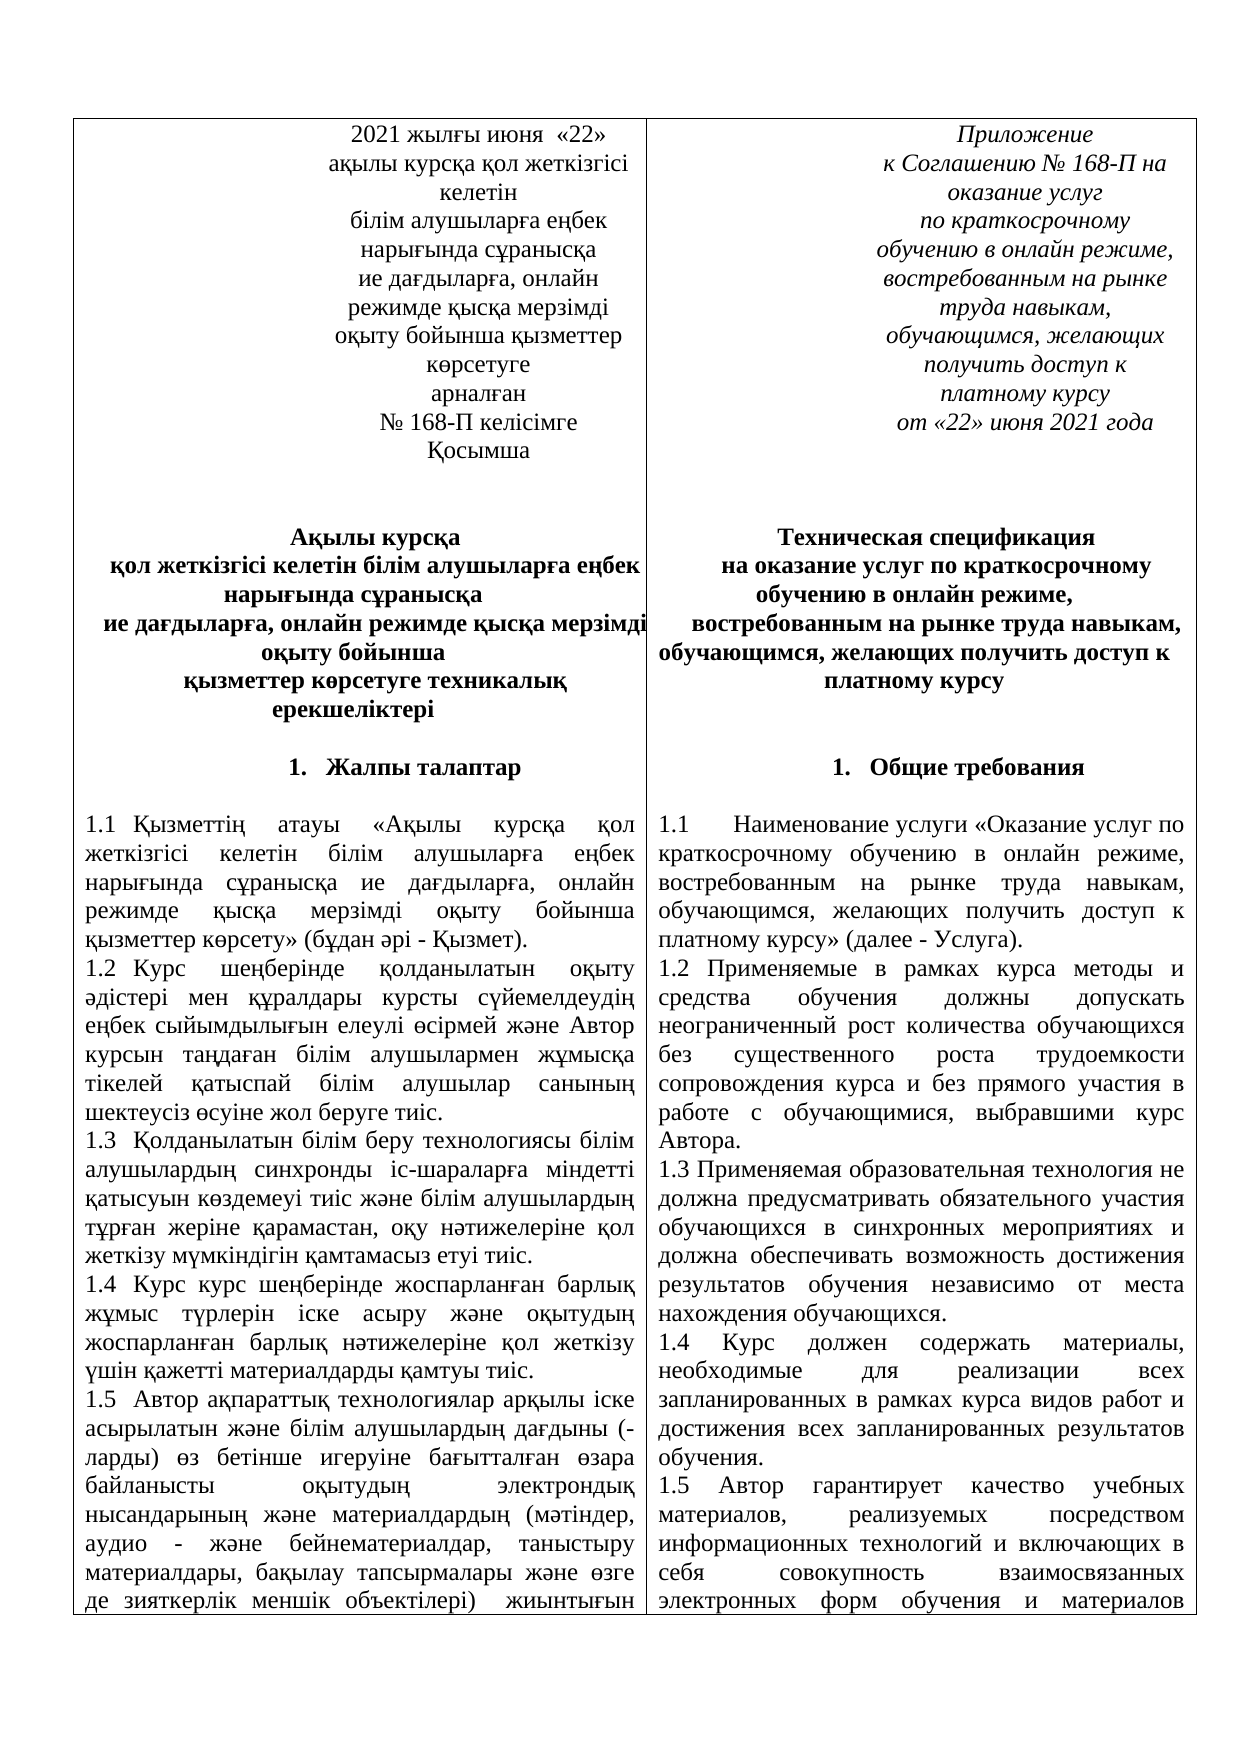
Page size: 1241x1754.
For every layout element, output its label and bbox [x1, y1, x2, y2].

table_header [74, 119, 646, 1614]
table_header [647, 119, 1196, 1614]
